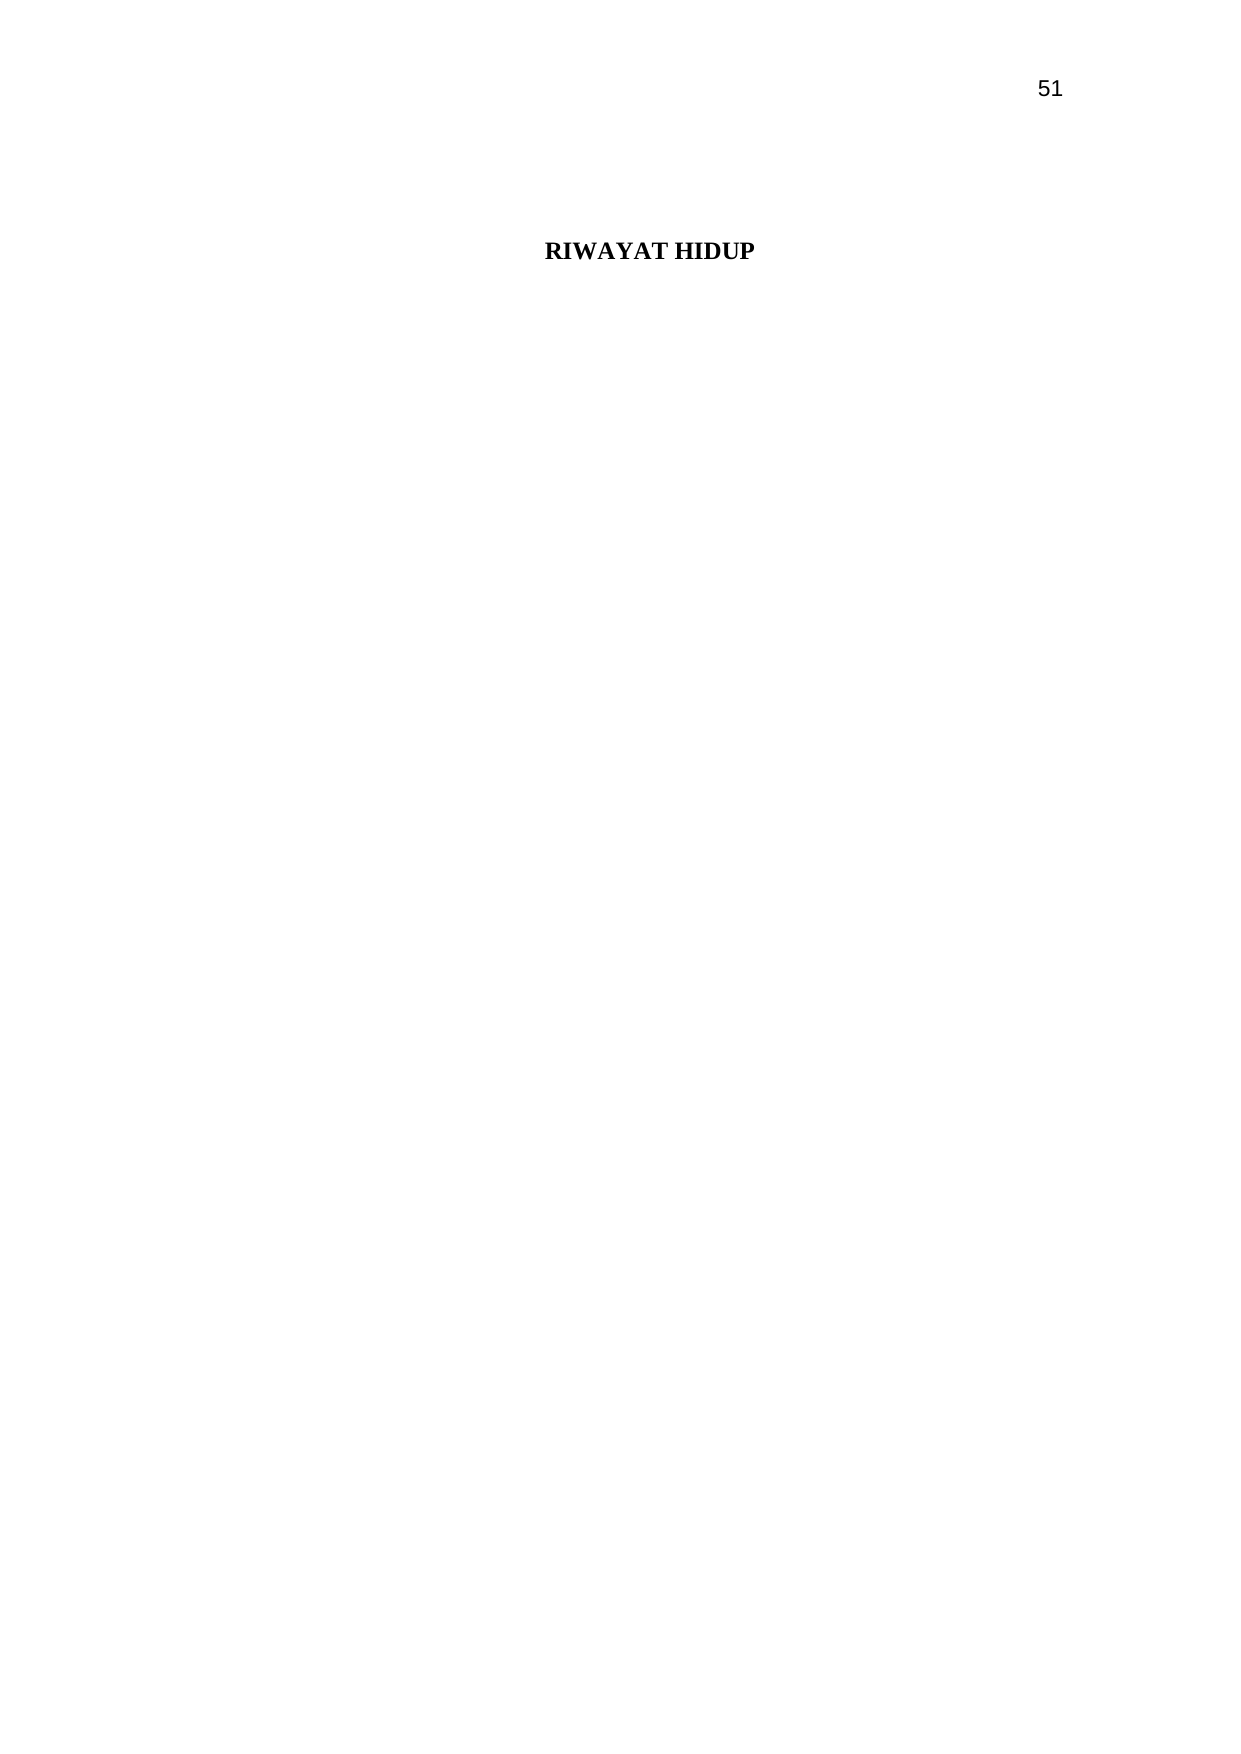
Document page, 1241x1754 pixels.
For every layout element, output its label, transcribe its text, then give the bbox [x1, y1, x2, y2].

subtitle RIWAYAT HIDUP [236, 236, 1063, 265]
